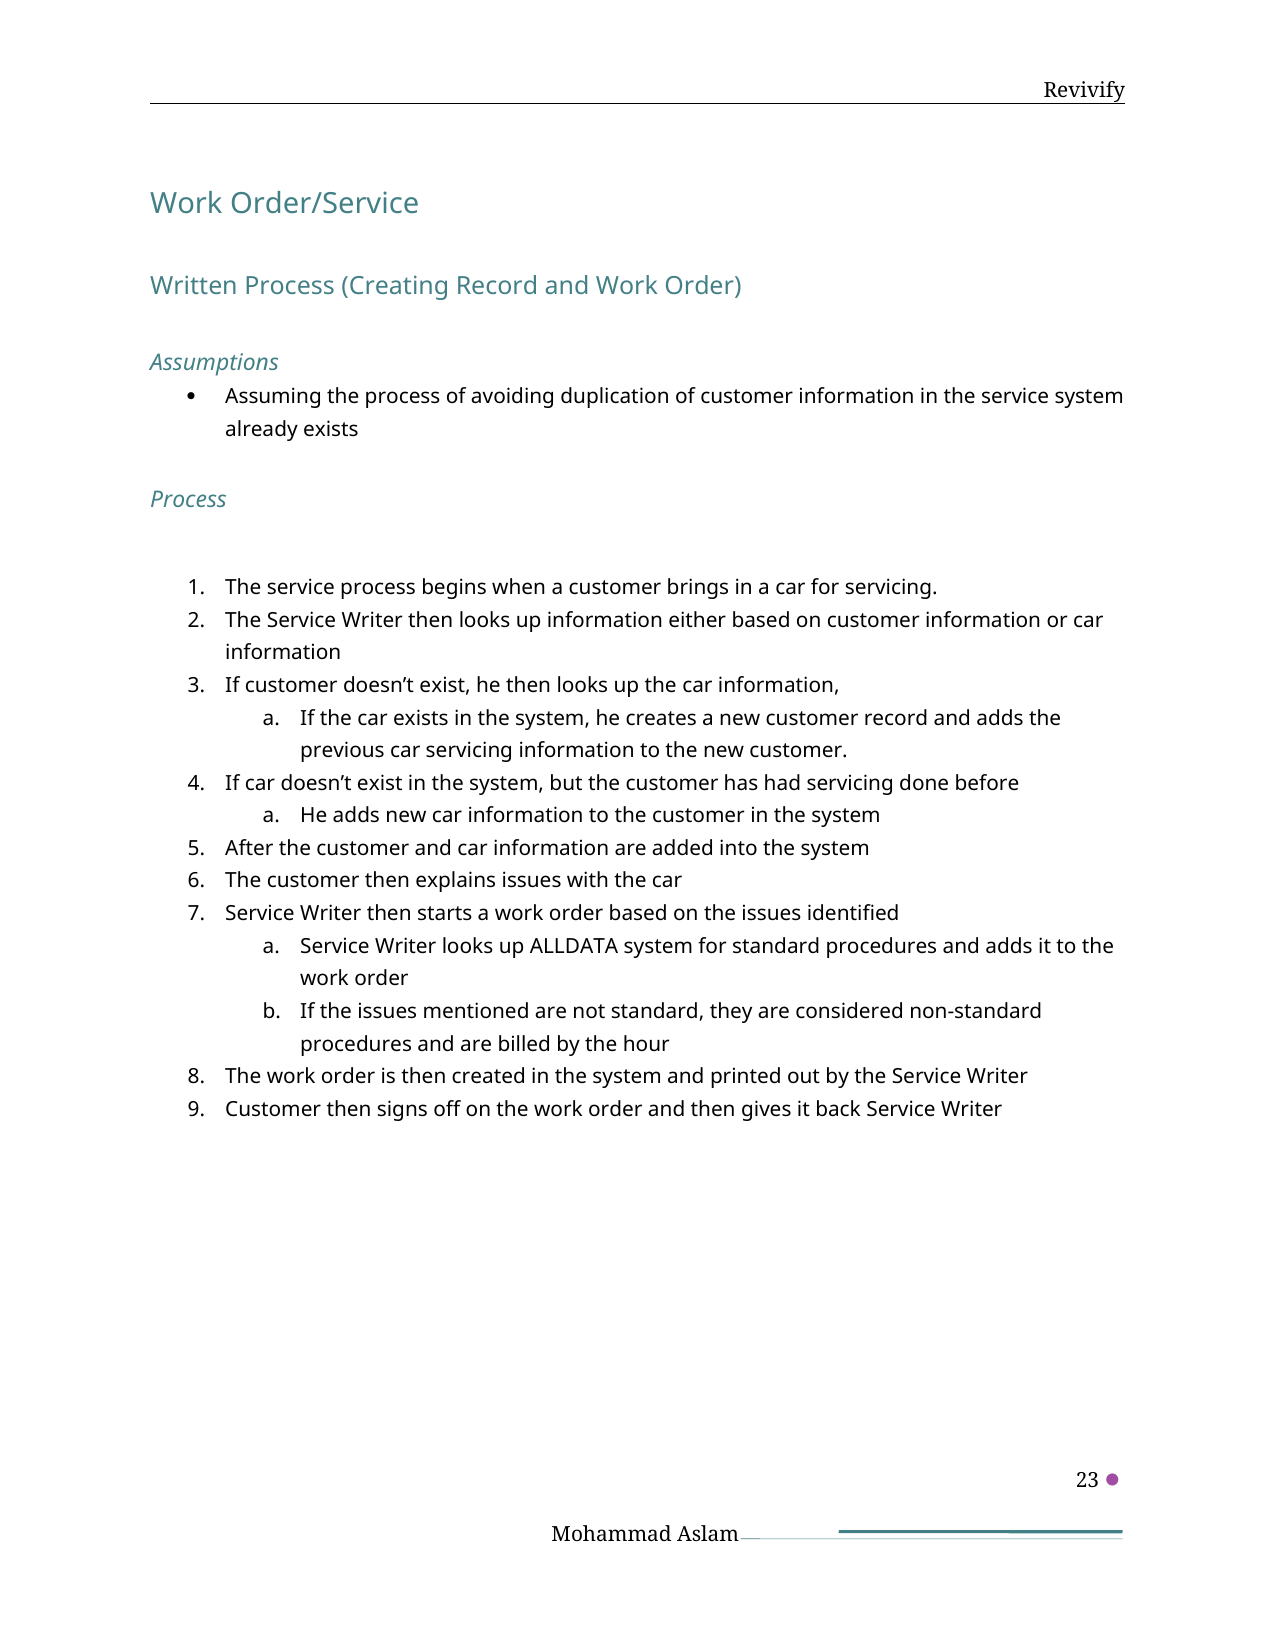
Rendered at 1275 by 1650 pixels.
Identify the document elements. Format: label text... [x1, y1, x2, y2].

list Assuming the process of avoiding duplication of customer information in the service system already exists [187, 382, 1125, 443]
list Customer then signs off on the work order and then gives it back Service Writer [187, 1094, 1125, 1122]
list He adds new car information to the customer in the system [262, 800, 1125, 829]
list The work order is then created in the system and printed out by the Service Writer [187, 1061, 1125, 1090]
list The customer then explains issues with the car [187, 866, 1125, 894]
list If the car exists in the system, he creates a new customer record and adds the previous car servicing information to the new customer. [262, 703, 1125, 764]
list After the customer and car information are added into the system [187, 833, 1125, 861]
subtitle Written Process (Creating Record and Work Order) [150, 267, 1125, 301]
list The service process begins when a customer brings in a car for servicing. [187, 572, 1125, 601]
list If car doesn’t exist in the system, but the customer has had servicing done before [187, 768, 1125, 796]
list If the issues mentioned are not standard, they are considered non-standard procedures and are billed by the hour [262, 996, 1125, 1057]
list Service Writer then starts a work order based on the issues identified [187, 898, 1125, 927]
list If customer doesn’t exist, he then looks up the car information, [187, 670, 1125, 698]
list The Service Writer then looks up information either based on customer information or car information [187, 605, 1125, 666]
subtitle Assumptions [150, 346, 1125, 377]
list Service Writer looks up ALLDATA system for standard procedures and adds it to the work order [262, 931, 1125, 992]
subtitle Process [150, 483, 1125, 514]
subtitle Work Order/Service [150, 183, 1125, 222]
